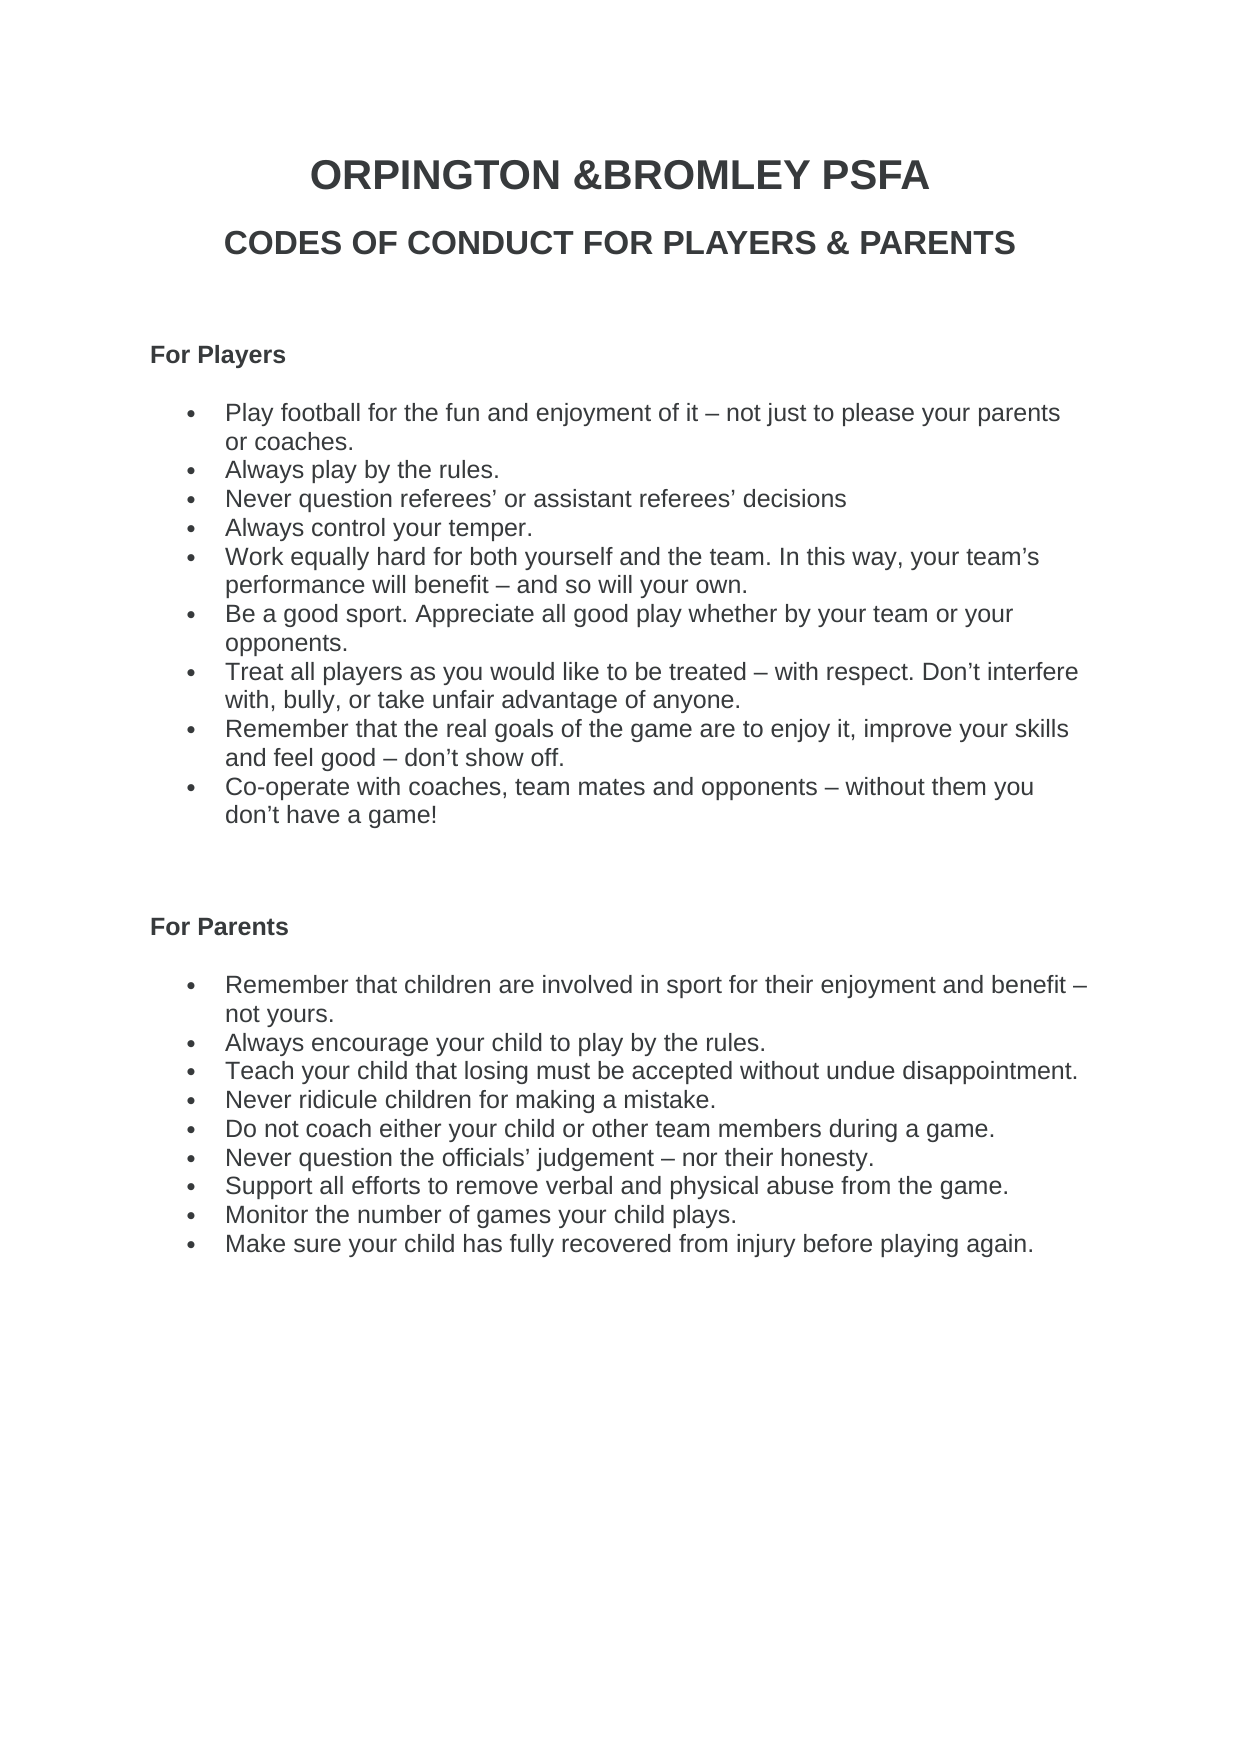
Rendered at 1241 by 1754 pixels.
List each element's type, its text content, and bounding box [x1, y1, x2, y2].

list Always play by the rules. [187, 456, 1090, 484]
list Teach your child that losing must be accepted without undue disappointment. [187, 1056, 1090, 1085]
list Always control your temper. [187, 513, 1090, 542]
list Make sure your child has fully recovered from injury before playing again. [187, 1229, 1090, 1258]
list Never ridicule children for making a mistake. [187, 1085, 1090, 1114]
list Always encourage your child to play by the rules. [187, 1028, 1090, 1056]
list Never question the officials’ judgement – nor their honesty. [187, 1143, 1090, 1171]
text For Parents [150, 912, 1090, 941]
list Remember that children are involved in sport for their enjoyment and benefit – not yours. [187, 970, 1090, 1028]
list Be a good sport. Appreciate all good play whether by your team or your opponents. [187, 599, 1090, 657]
list Monitor the number of games your child plays. [187, 1200, 1090, 1229]
list Do not coach either your child or other team members during a game. [187, 1114, 1090, 1143]
list Work equally hard for both yourself and the team. In this way, your team’s performance will benefit – and so will your own. [187, 542, 1090, 599]
list Remember that the real goals of the game are to enjoy it, improve your skills and feel good – don’t show off. [187, 714, 1090, 772]
text For Players [150, 340, 1090, 369]
list Treat all players as you would like to be treated – with respect. Don’t interfere with, bully, or take unfair advantage of anyone. [187, 657, 1090, 714]
text codes of conduct for players & parents [150, 223, 1090, 261]
list Play football for the fun and enjoyment of it – not just to please your parents or coaches. [187, 398, 1090, 456]
text orpington &bromley psfa [150, 150, 1090, 198]
list Support all efforts to remove verbal and physical abuse from the game. [187, 1171, 1090, 1200]
list Never question referees’ or assistant referees’ decisions [187, 484, 1090, 513]
list Co-operate with coaches, team mates and opponents – without them you don’t have a game! [187, 772, 1090, 829]
